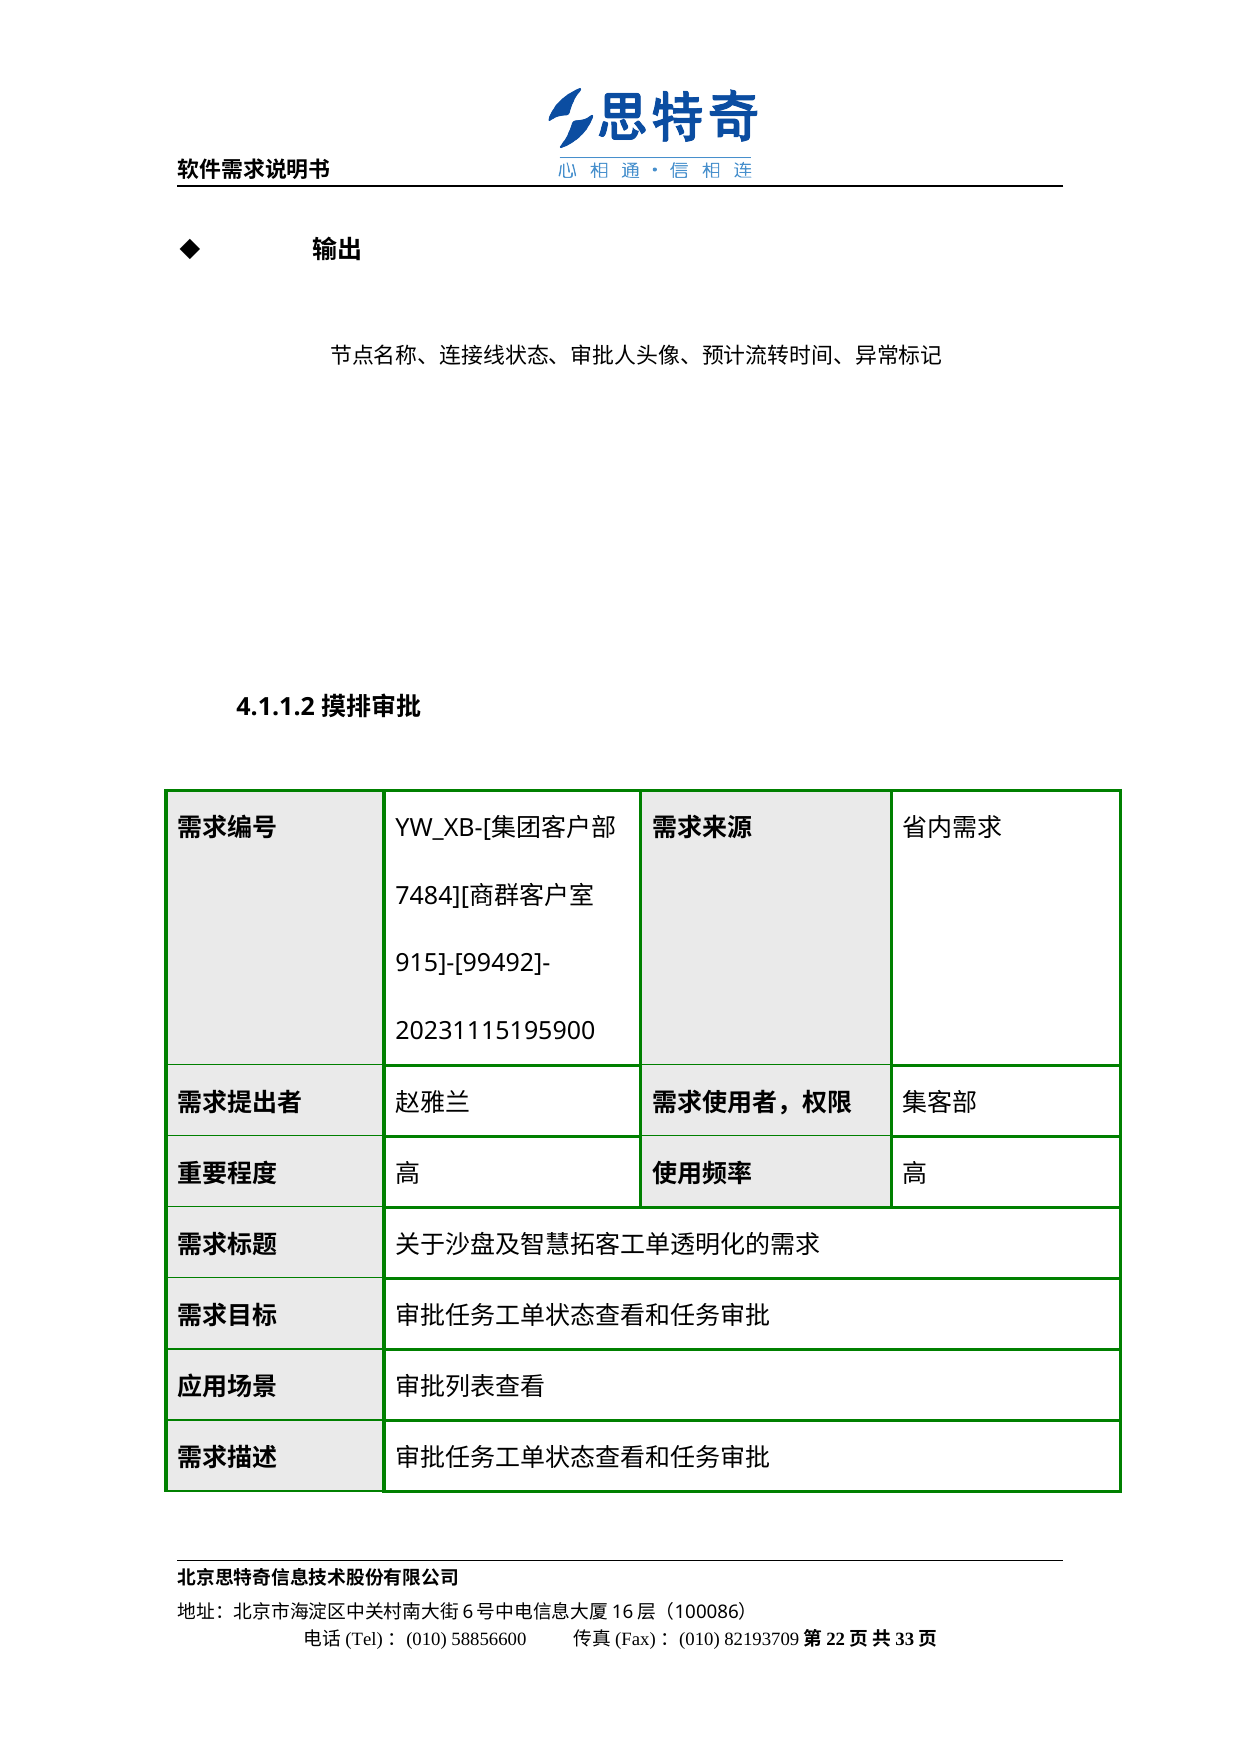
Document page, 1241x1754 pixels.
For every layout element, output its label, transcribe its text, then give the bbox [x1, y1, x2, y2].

subtitle 摸排审批 [236, 671, 1063, 738]
subtitle 输出 [177, 213, 1063, 281]
table_cell 审批任务工单状态查看和任务审批 [386, 1280, 1119, 1348]
table_cell 集客部 [893, 1067, 1119, 1135]
table_cell 需求描述 [168, 1421, 382, 1490]
table_cell 应用场景 [168, 1350, 382, 1419]
table_header 需求编号 [168, 792, 382, 1064]
table_header 需求来源 [642, 792, 890, 1064]
table_cell 需求标题 [168, 1207, 382, 1277]
text 节点名称、连接线状态、审批人头像、预计流转时间、异常标记 [177, 337, 1063, 371]
table_cell 使用频率 [642, 1136, 890, 1206]
table_cell 重要程度 [168, 1136, 382, 1206]
table_cell 赵雅兰 [386, 1067, 639, 1135]
table_cell 高 [893, 1138, 1119, 1206]
picture [548, 88, 758, 178]
table_cell 关于沙盘及智慧拓客工单透明化的需求 [386, 1209, 1119, 1277]
table_cell 审批任务工单状态查看和任务审批 [386, 1422, 1119, 1490]
table_header YW_XB-[集团客户部7484][商群客户室915]-[99492]-20231115195900 [386, 792, 639, 1064]
table_cell 需求目标 [168, 1278, 382, 1348]
table_cell 需求使用者，权限 [642, 1065, 890, 1135]
table_cell 需求提出者 [168, 1065, 382, 1135]
table_cell 高 [386, 1138, 639, 1206]
table_header 省内需求 [893, 792, 1119, 1064]
table_cell 审批列表查看 [386, 1351, 1119, 1419]
